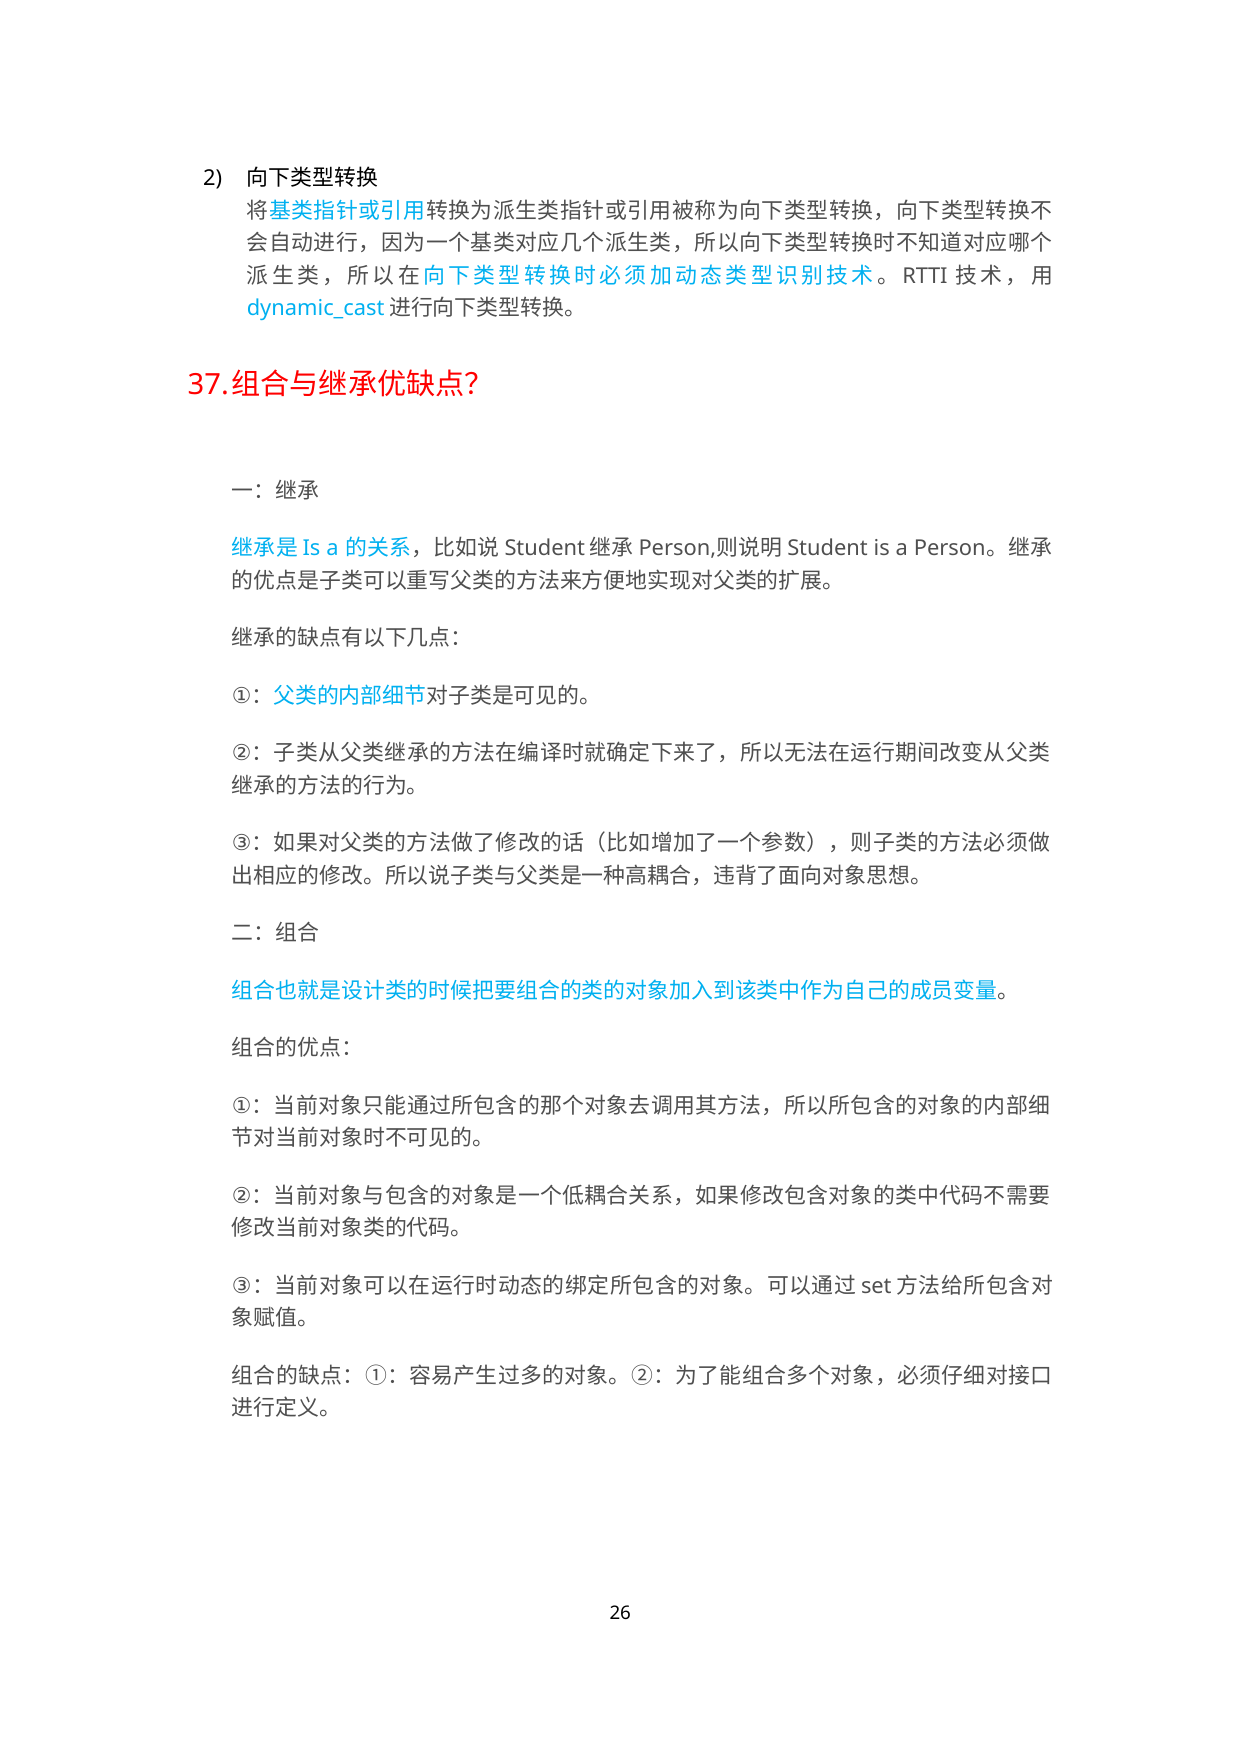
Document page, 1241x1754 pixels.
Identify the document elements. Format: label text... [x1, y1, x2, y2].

list ③：如果对父类的方法做了修改的话（比如增加了一个参数），则子类的方法必须做出相应的修改。所以说子类与父类是一种高耦合，违背了面向对象思想。 [232, 825, 1053, 890]
list 组合的缺点：①：容易产生过多的对象。②：为了能组合多个对象，必须仔细对接口进行定义。 [232, 1357, 1053, 1422]
list 二：组合 [232, 915, 1053, 947]
list ②：当前对象与包含的对象是一个低耦合关系，如果修改包含对象的类中代码不需要修改当前对象类的代码。 [232, 1177, 1053, 1242]
list ③：当前对象可以在运行时动态的绑定所包含的对象。可以通过set方法给所包含对象赋值。 [232, 1267, 1053, 1332]
subtitle 组合与继承优缺点？ [187, 349, 1053, 414]
list 组合也就是设计类的时候把要组合的类的对象加入到该类中作为自己的成员变量。 [232, 972, 1053, 1005]
list 继承是Is a 的关系，比如说Student继承Person,则说明Student is a Person。继承的优点是子类可以重写父类的方法来方便地实现对父类的扩展。 [232, 530, 1053, 595]
picture [240, 537, 244, 553]
list 将基类指针或引用转换为派生类指针或引用被称为向下类型转换，向下类型转换不会自动进行，因为一个基类对应几个派生类，所以向下类型转换时不知道对应哪个派生类，所以在向下类型转换时必须加动态类型识别技术。RTTI技术，用dynamic_cast进行向下类型转换。 [247, 192, 1053, 322]
list ①：父类的内部细节对子类是可见的。 [232, 677, 1053, 710]
list 继承的缺点有以下几点： [232, 620, 1053, 652]
list 一：继承 [232, 472, 1053, 505]
list ①：当前对象只能通过所包含的那个对象去调用其方法，所以所包含的对象的内部细节对当前对象时不可见的。 [232, 1087, 1053, 1152]
list 向下类型转换 [203, 160, 1053, 192]
list ②：子类从父类继承的方法在编译时就确定下来了，所以无法在运行期间改变从父类继承的方法的行为。 [232, 735, 1053, 800]
list 组合的优点： [232, 1030, 1053, 1062]
